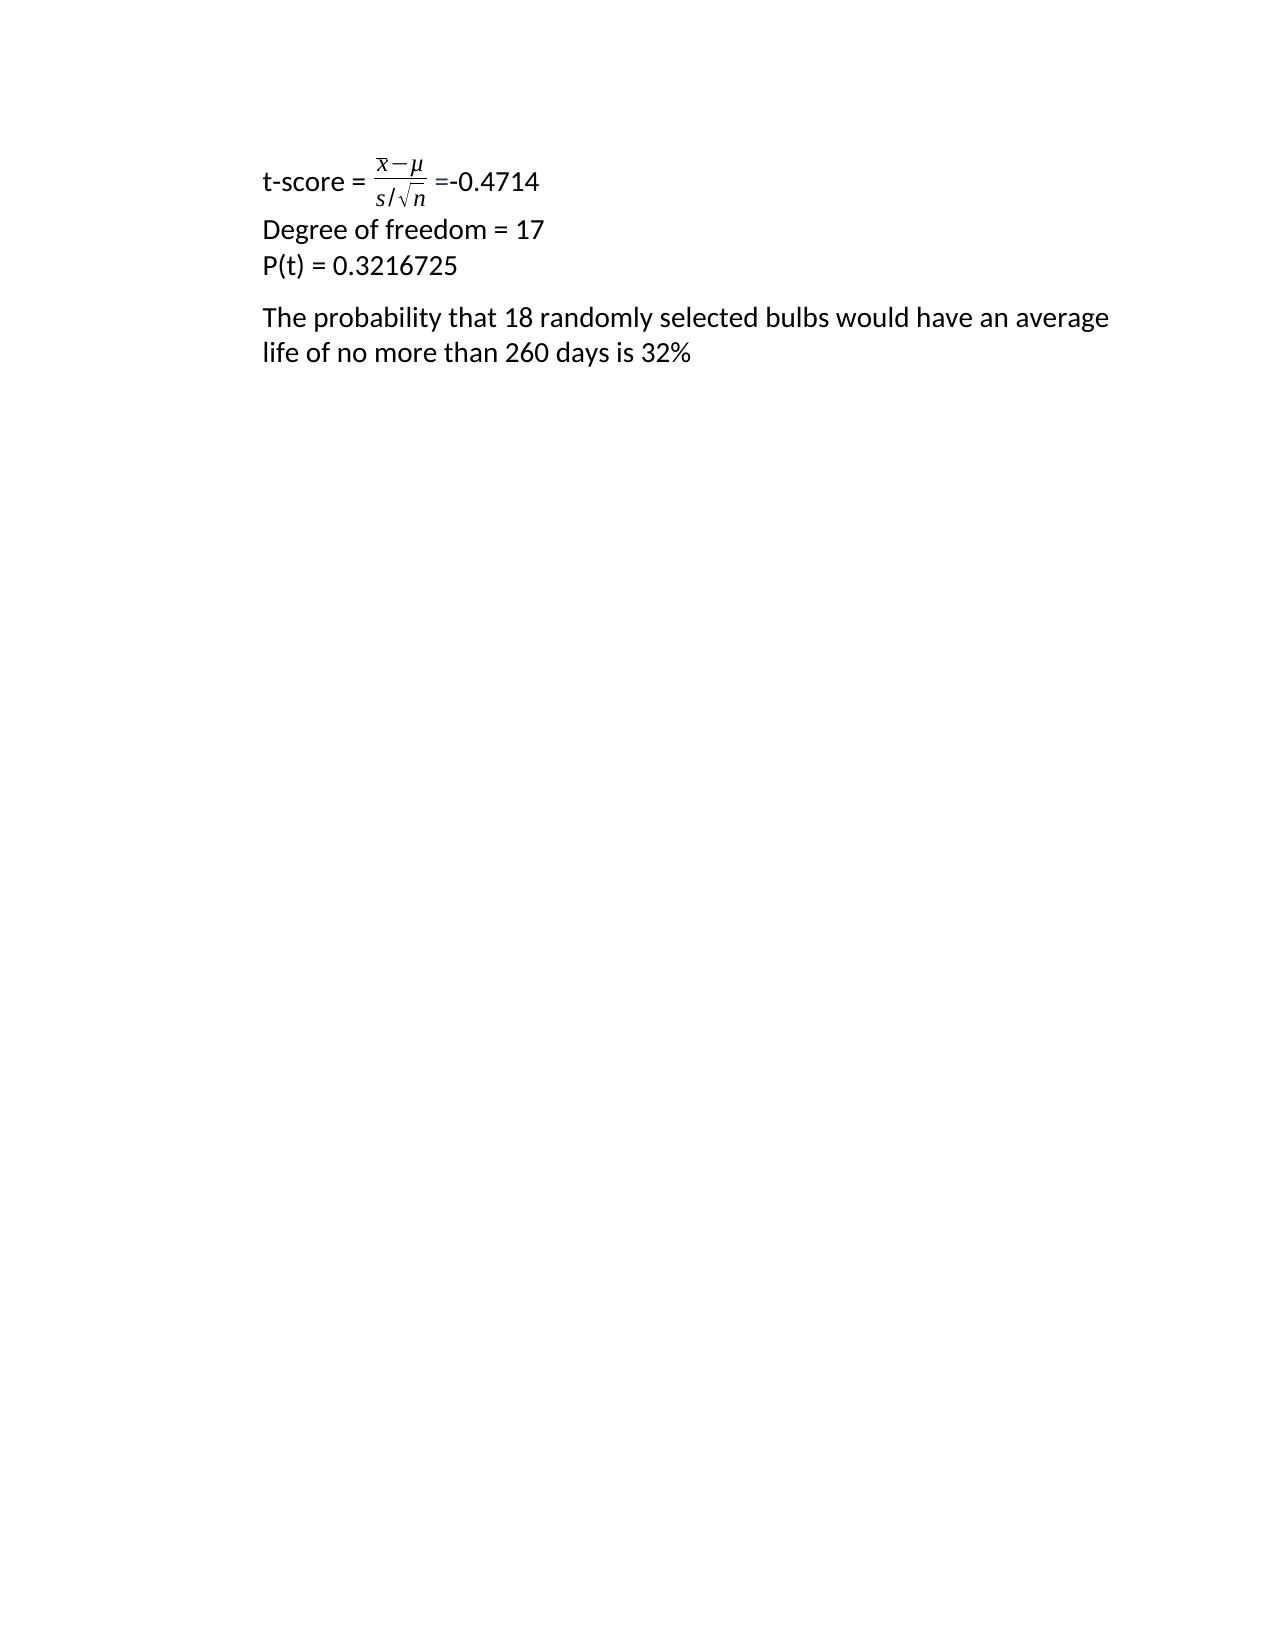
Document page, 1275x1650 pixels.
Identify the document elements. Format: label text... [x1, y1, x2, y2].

text t-score = =-0.4714 Degree of freedom = 17 P(t) = 0.3216725 [262, 150, 1125, 282]
text The probability that 18 randomly selected bulbs would have an average life of no more than 260 days is 32% [262, 299, 1125, 370]
